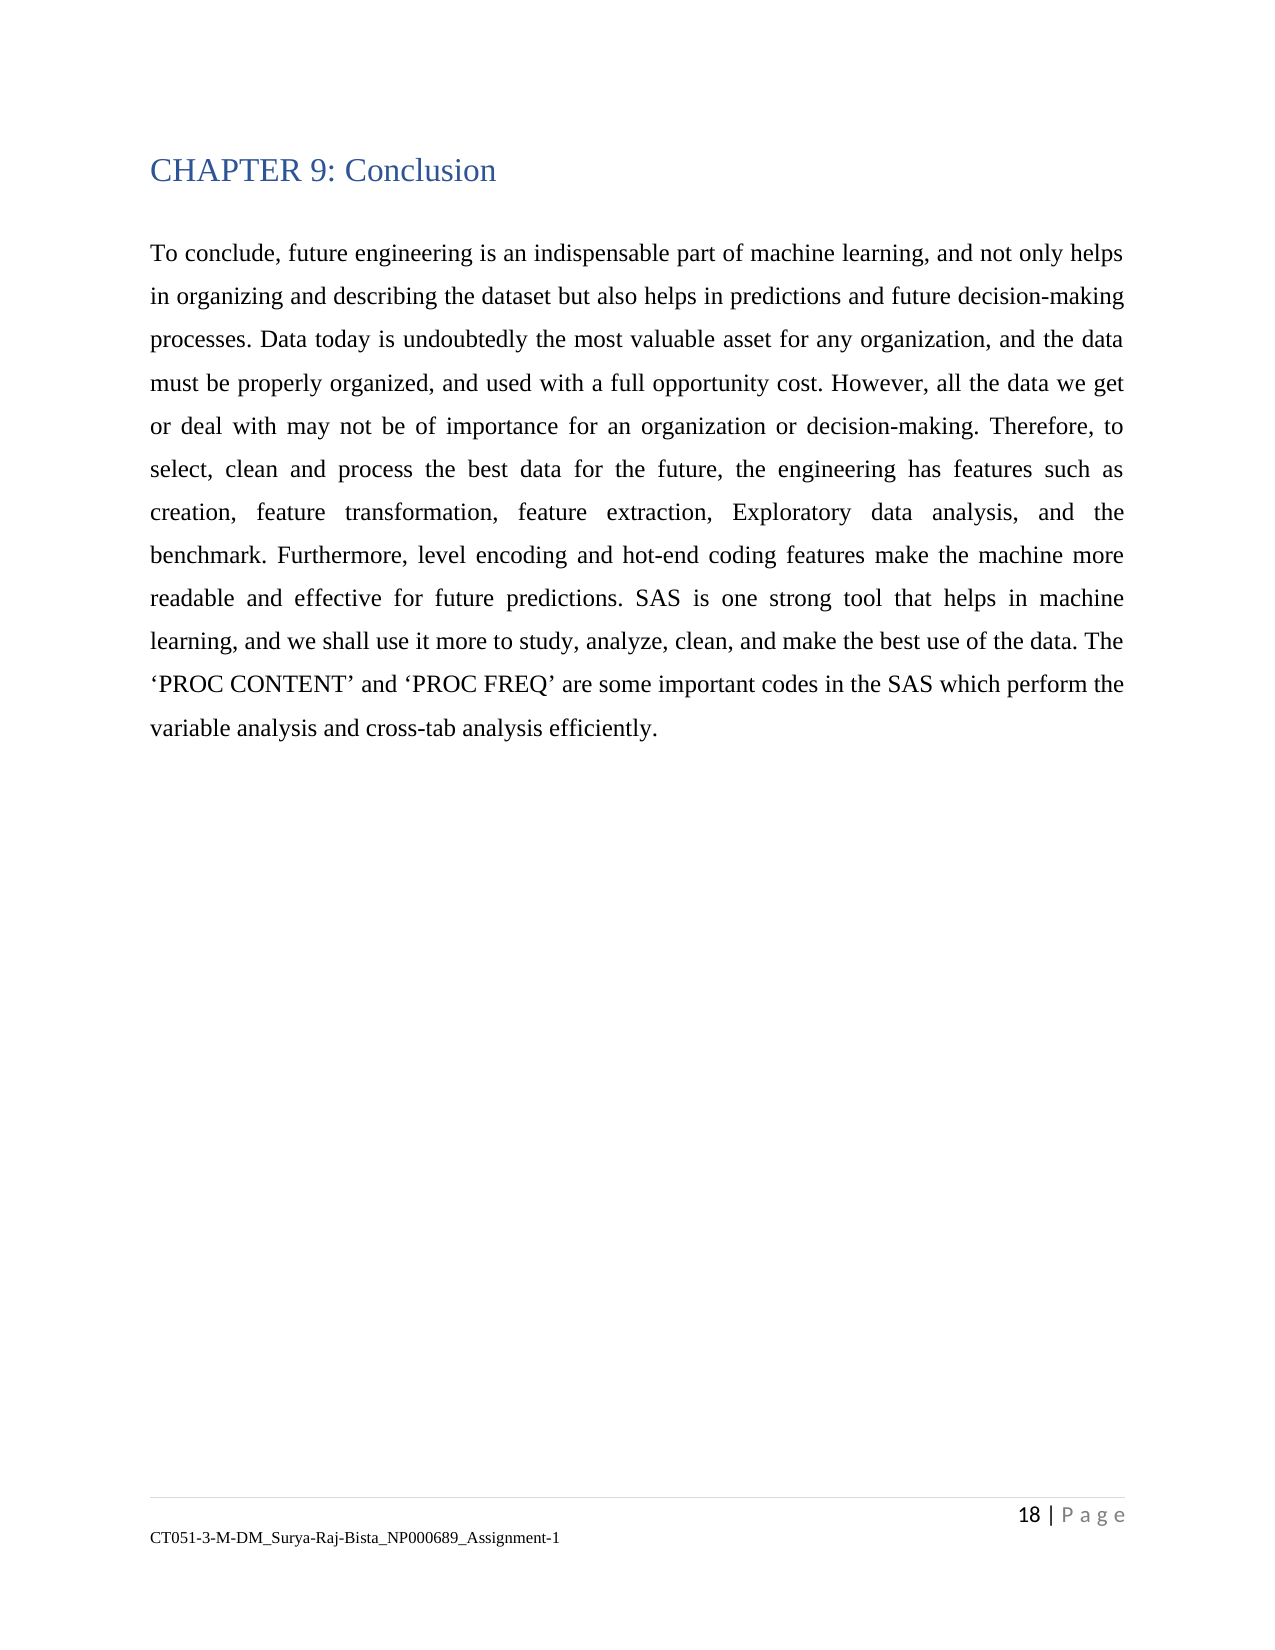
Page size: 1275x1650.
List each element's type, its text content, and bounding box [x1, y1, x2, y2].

subtitle CHAPTER 9: Conclusion [150, 150, 1125, 188]
text To conclude, future engineering is an indispensable part of machine learning, and not only helps in organizing and describing the dataset but also helps in predictions and future decision-making processes. Data today is undoubtedly the most valuable asset for any organization, and the data must be properly organized, and used with a full opportunity cost. However, all the data we get or deal with may not be of importance for an organization or decision-making. Therefore, to select, clean and process the best data for the future, the engineering has features such as creation, feature transformation, feature extraction, Exploratory data analysis, and the benchmark. Furthermore, level encoding and hot-end coding features make the machine more readable and effective for future predictions. SAS is one strong tool that helps in machine learning, and we shall use it more to study, analyze, clean, and make the best use of the data. The ‘PROC CONTENT’ and ‘PROC FREQ’ are some important codes in the SAS which perform the variable analysis and cross-tab analysis efficiently. [150, 238, 1125, 741]
